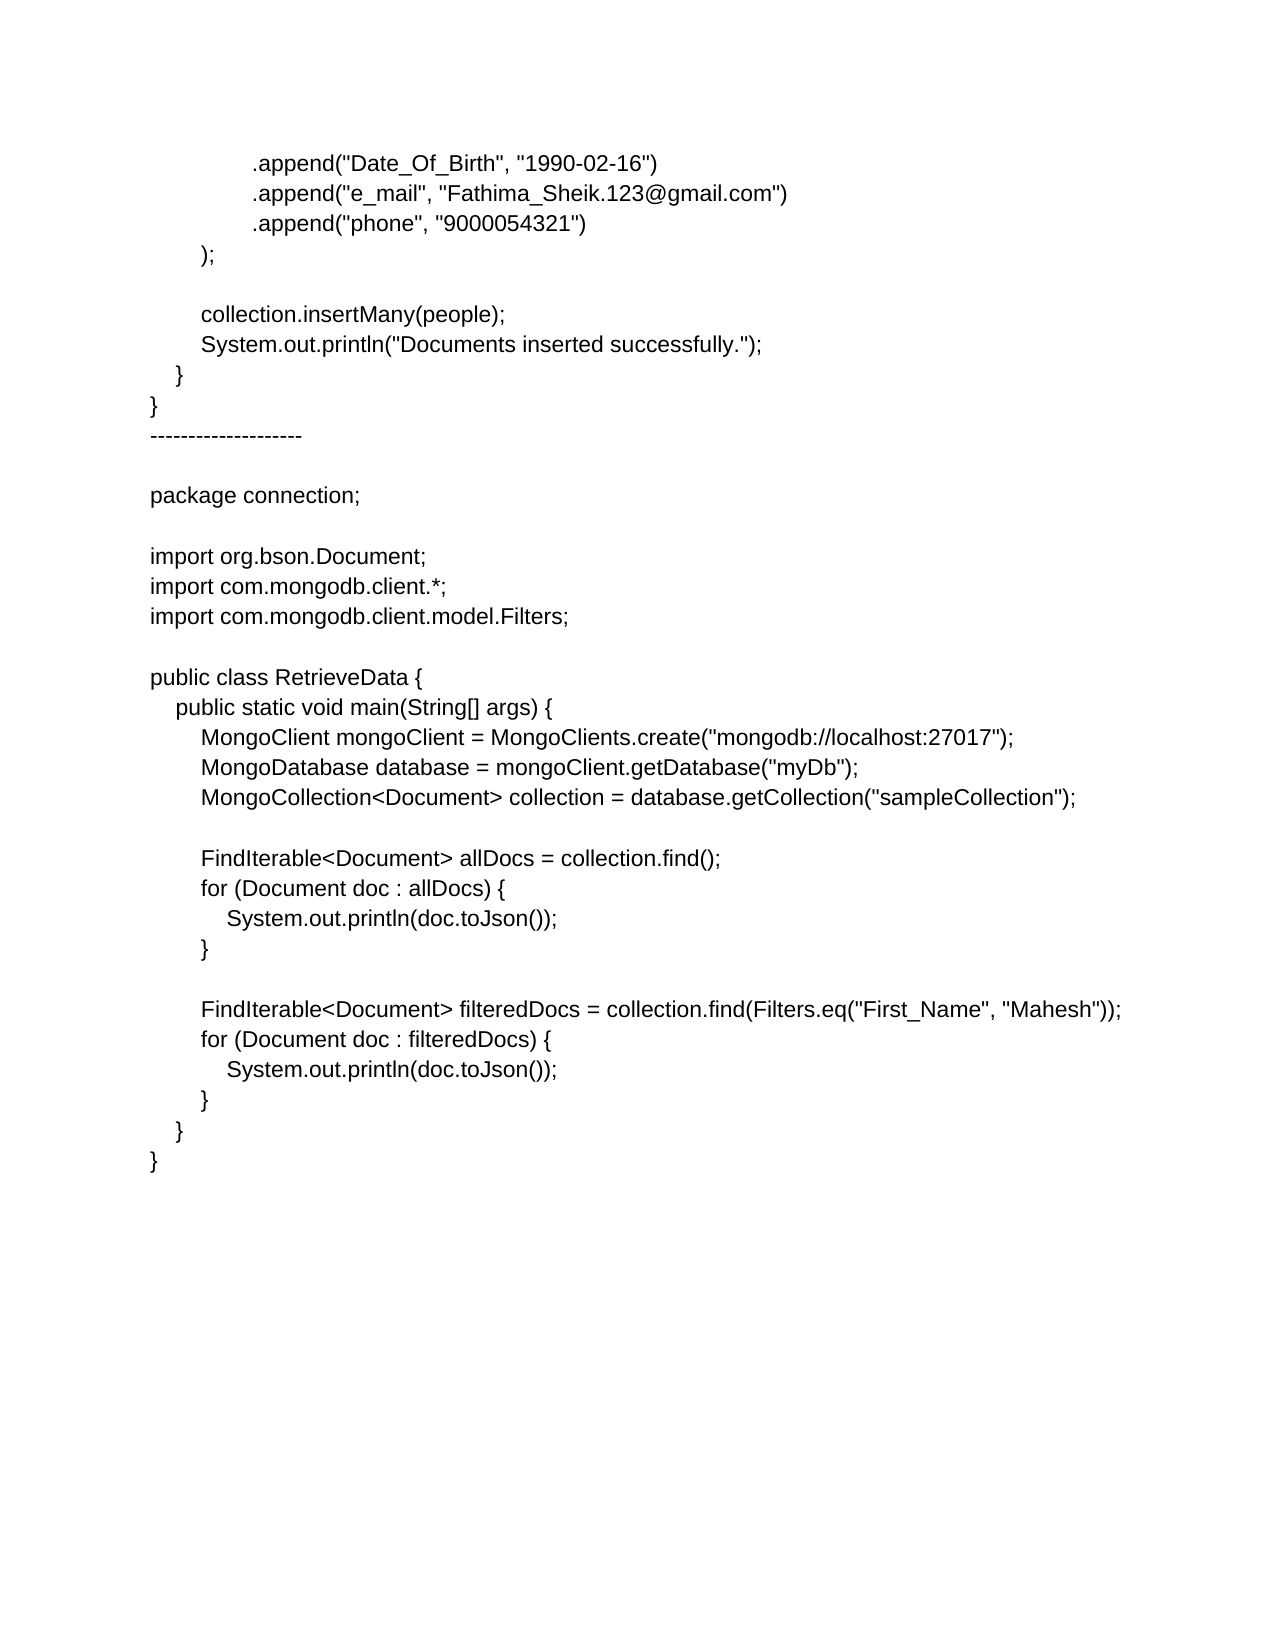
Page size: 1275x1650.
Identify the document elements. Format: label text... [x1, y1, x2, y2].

text } [150, 392, 1125, 418]
text import com.mongodb.client.model.Filters; [150, 603, 1125, 629]
text } [150, 1117, 1125, 1143]
text System.out.println(doc.toJson()); [150, 1056, 1125, 1083]
text MongoCollection<Document> collection = database.getCollection("sampleCollection"); [150, 784, 1125, 811]
text .append("e_mail", "Fathima_Sheik.123@gmail.com") [150, 180, 1125, 207]
text MongoDatabase database = mongoClient.getDatabase("myDb"); [150, 754, 1125, 781]
text .append("phone", "9000054321") [150, 210, 1125, 237]
text } [150, 1147, 1125, 1173]
text MongoClient mongoClient = MongoClients.create("mongodb://localhost:27017"); [150, 724, 1125, 750]
text for (Document doc : allDocs) { [150, 875, 1125, 901]
text public class RetrieveData { [150, 663, 1125, 690]
text -------------------- [150, 422, 1125, 448]
text for (Document doc : filteredDocs) { [150, 1026, 1125, 1052]
text System.out.println("Documents inserted successfully."); [150, 331, 1125, 358]
text package connection; [150, 482, 1125, 509]
text FindIterable<Document> allDocs = collection.find(); [150, 845, 1125, 871]
text import org.bson.Document; [150, 543, 1125, 569]
text public static void main(String[] args) { [150, 694, 1125, 720]
text } [150, 935, 1125, 962]
text import com.mongodb.client.*; [150, 573, 1125, 599]
text collection.insertMany(people); [150, 301, 1125, 327]
text System.out.println(doc.toJson()); [150, 905, 1125, 932]
text ); [150, 241, 1125, 267]
text } [150, 1086, 1125, 1113]
text } [150, 361, 1125, 388]
text .append("Date_Of_Birth", "1990-02-16") [150, 150, 1125, 176]
text FindIterable<Document> filteredDocs = collection.find(Filters.eq("First_Name", "Mahesh")); [150, 996, 1125, 1022]
